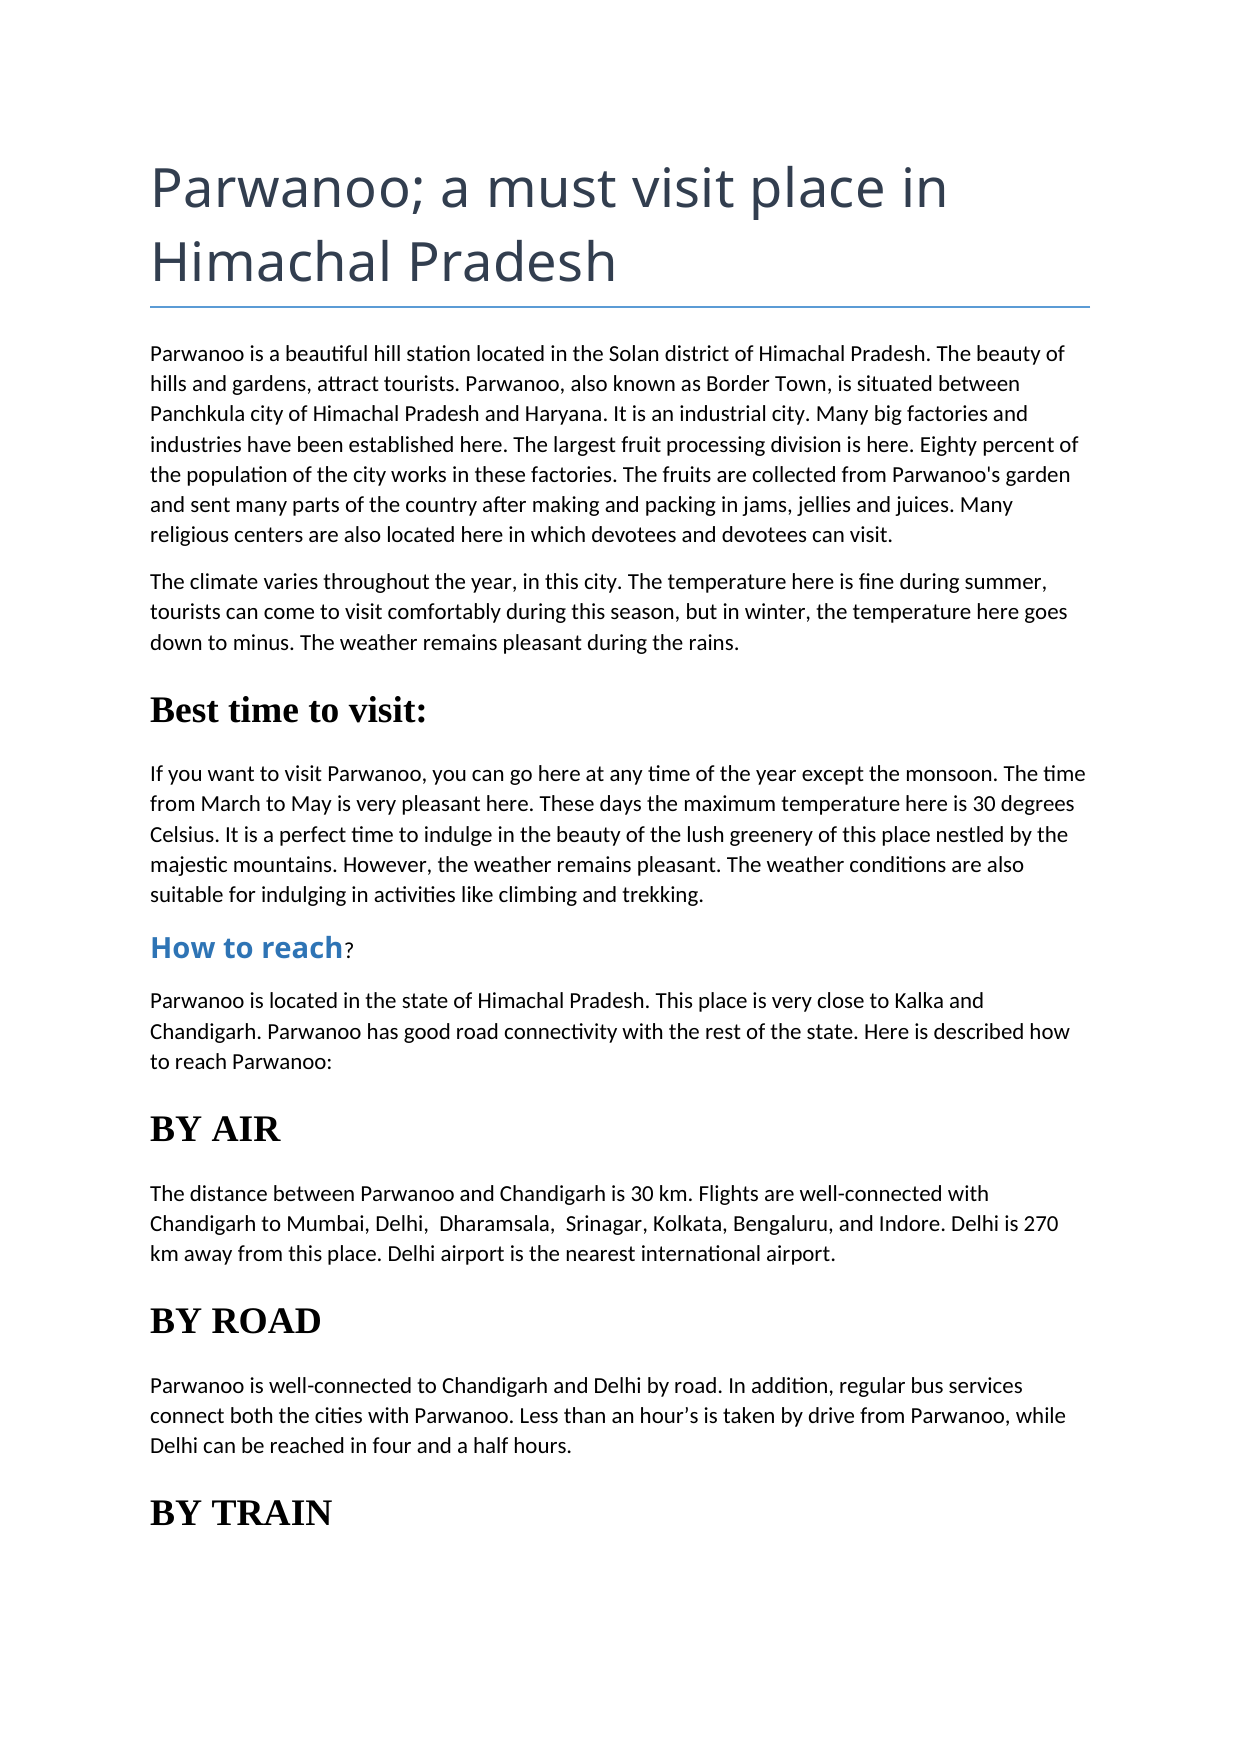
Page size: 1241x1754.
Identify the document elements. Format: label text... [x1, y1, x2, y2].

text Parwanoo is located in the state of Himachal Pradesh. This place is very close to Kalka and Chandigarh. Parwanoo has good road connectivity with the rest of the state. Here is described how to reach Parwanoo: [150, 987, 1090, 1075]
text The distance between Parwanoo and Chandigarh is 30 km. Flights are well-connected with Chandigarh to Mumbai, Delhi, Dharamsala, Srinagar, Kolkata, Bengaluru, and Indore. Delhi is 270 km away from this place. Delhi airport is the nearest international airport. [150, 1179, 1090, 1267]
text How to reach? [150, 927, 1090, 967]
subtitle BY ROAD [150, 1298, 1090, 1342]
subtitle BY TRAIN [150, 1491, 1090, 1534]
subtitle BY AIR [150, 1106, 1090, 1149]
text Parwanoo is a beautiful hill station located in the Solan district of Himachal Pradesh. The beauty of hills and gardens, attract tourists. Parwanoo, also known as Border Town, is situated between Panchkula city of Himachal Pradesh and Haryana. It is an industrial city. Many big factories and industries have been established here. The largest fruit processing division is here. Eighty percent of the population of the city works in these factories. The fruits are collected from Parwanoo's garden and sent many parts of the country after making and packing in jams, jellies and juices. Many religious centers are also located here in which devotees and devotees can visit. [150, 339, 1090, 548]
title Parwanoo; a must visit place in Himachal Pradesh [150, 150, 1090, 306]
text If you want to visit Parwanoo, you can go here at any time of the year except the monsoon. The time from March to May is very pleasant here. These days the maximum temperature here is 30 degrees Celsius. It is a perfect time to indulge in the beauty of the lush greenery of this place nestled by the majestic mountains. However, the weather remains pleasant. The weather conditions are also suitable for indulging in activities like climbing and trekking. [150, 759, 1090, 908]
subtitle Best time to visit: [150, 687, 1090, 730]
text The climate varies throughout the year, in this city. The temperature here is fine during summer, tourists can come to visit comfortably during this season, but in winter, the temperature here goes down to minus. The weather remains pleasant during the rains. [150, 567, 1090, 656]
text Parwanoo is well-connected to Chandigarh and Delhi by road. In addition, regular bus services connect both the cities with Parwanoo. Less than an hour’s is taken by drive from Parwanoo, while Delhi can be reached in four and a half hours. [150, 1371, 1090, 1459]
